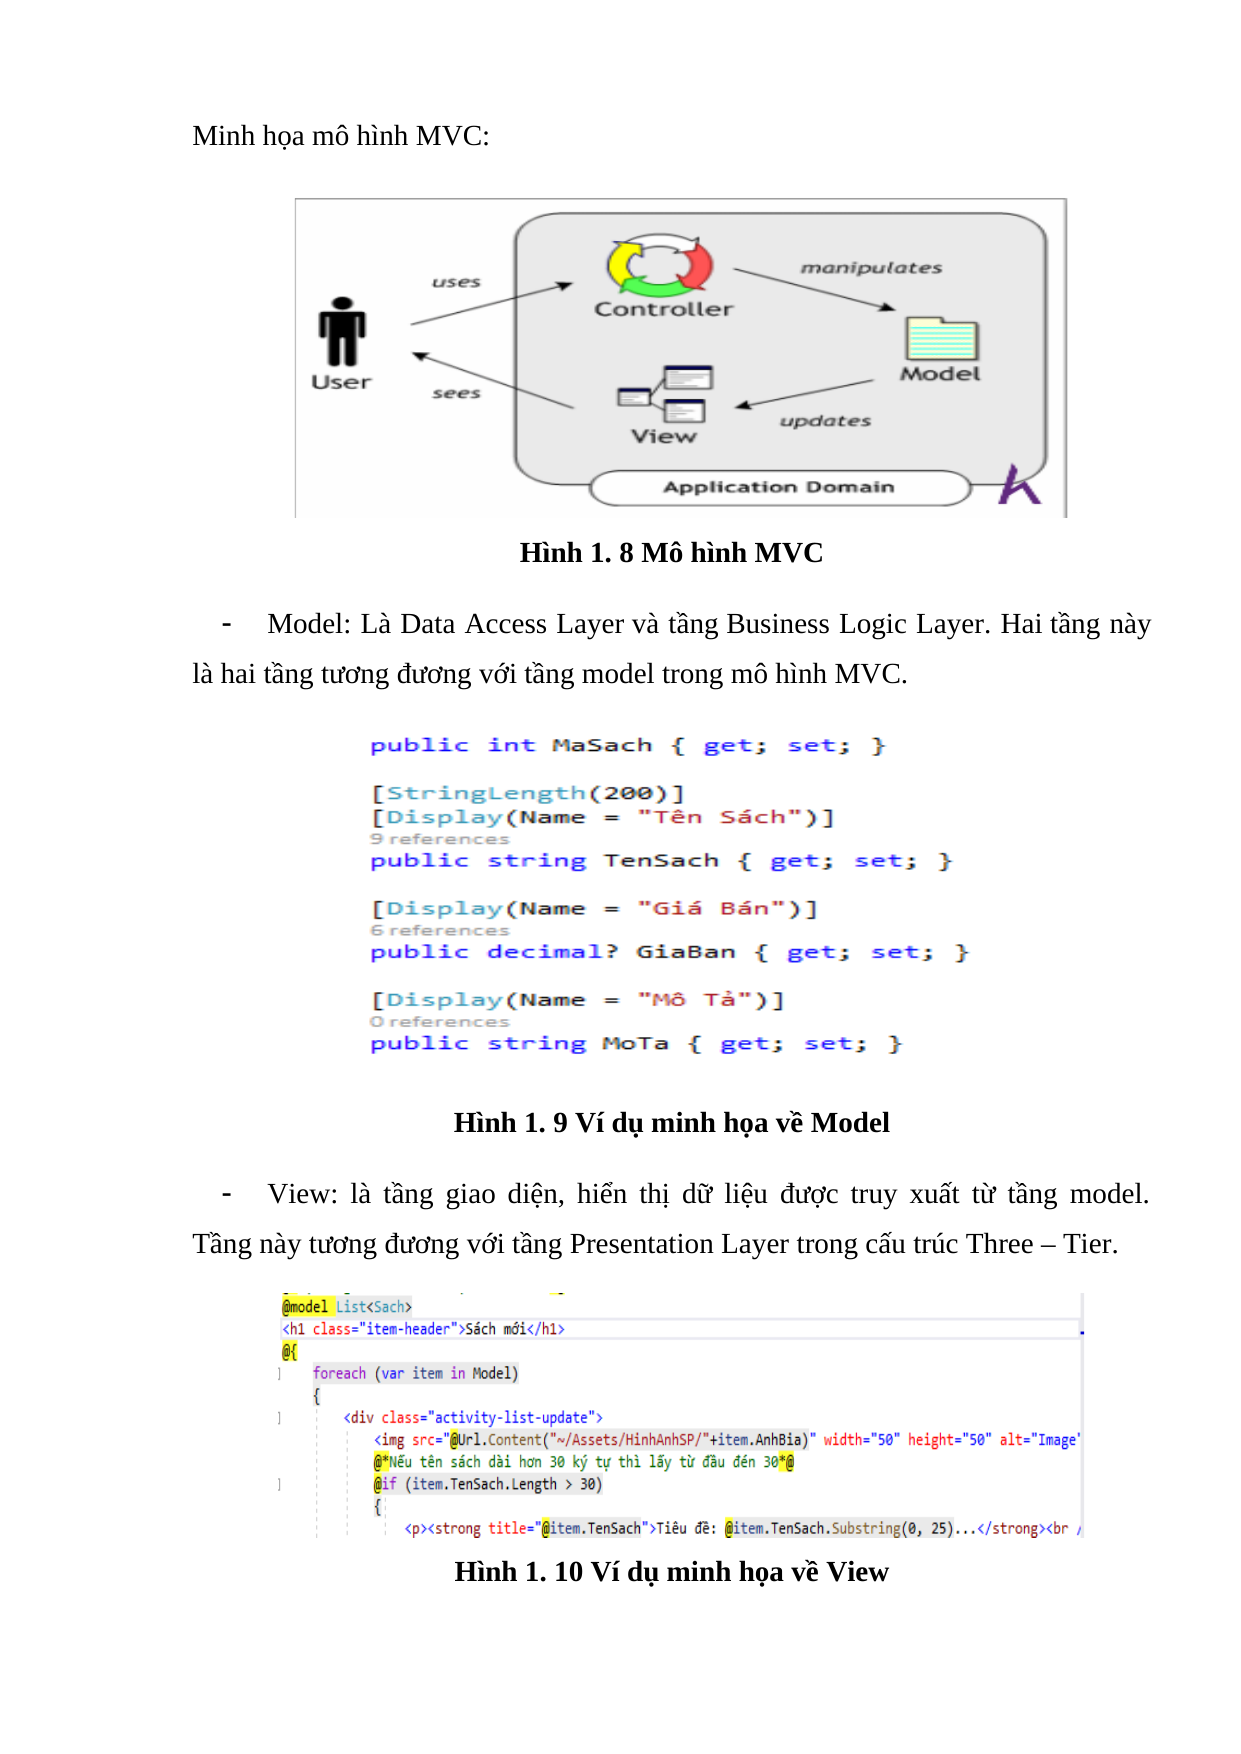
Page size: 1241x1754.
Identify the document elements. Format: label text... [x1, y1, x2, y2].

picture [368, 735, 1042, 1060]
text Hình 1. 8 Mô hình MVC [192, 535, 1152, 568]
text Hình 1. 9 Ví dụ minh họa về Model [192, 1105, 1152, 1139]
list View: là tầng giao diện, hiển thị dữ liệu được truy xuất từ tầng model. Tầng này tương đương với tầng Presentation Layer trong cấu trúc Three – Tier. [192, 1176, 1152, 1260]
text Minh họa mô hình MVC: [192, 118, 1152, 152]
picture [294, 197, 1068, 518]
text Hình 1. 10 Ví dụ minh họa về View [192, 1554, 1152, 1588]
list Model: Là Data Access Layer và tầng Business Logic Layer. Hai tầng này là hai tầng tương đương với tầng model trong mô hình MVC. [192, 606, 1152, 690]
picture [278, 1293, 1085, 1538]
